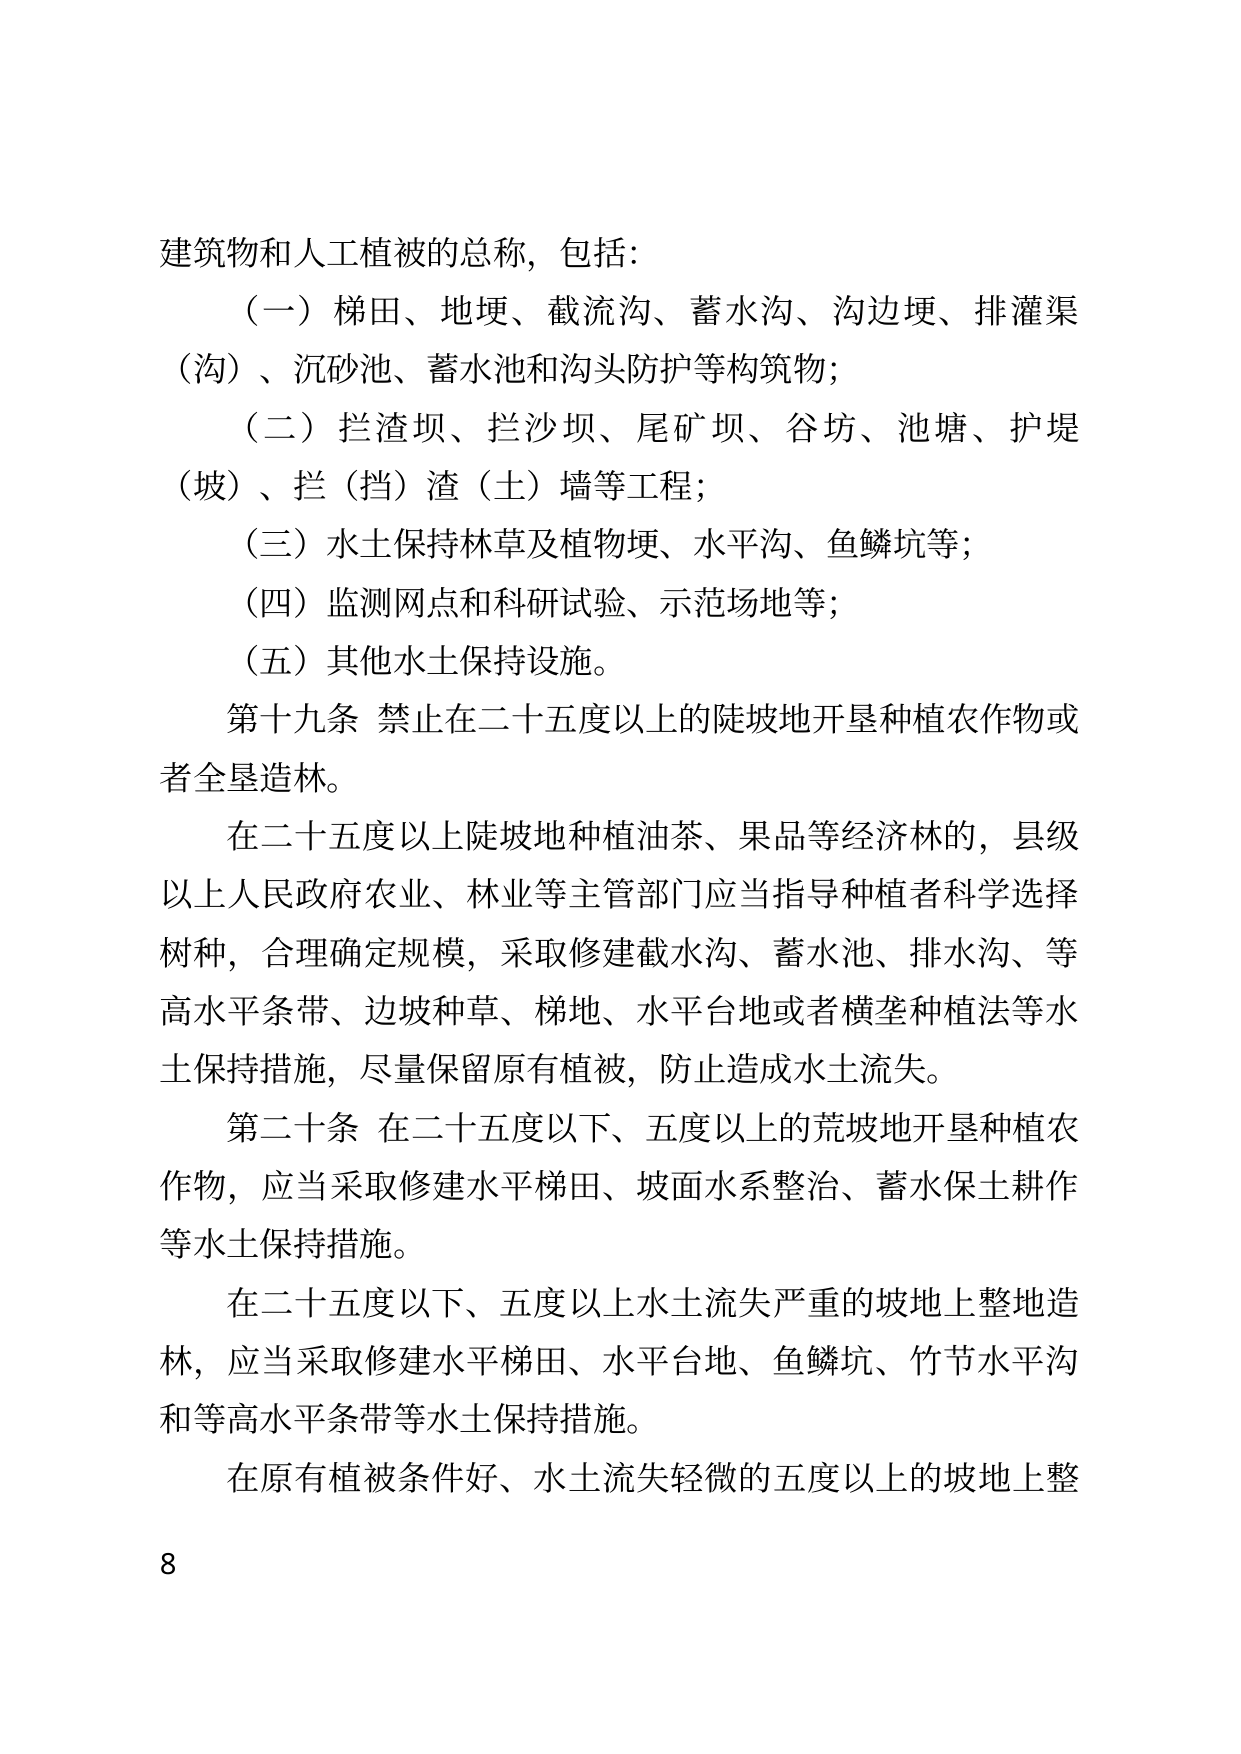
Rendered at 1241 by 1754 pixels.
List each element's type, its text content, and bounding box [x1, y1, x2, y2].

text 第十九条 禁止在二十五度以上的陡坡地开垦种植农作物或者全垦造林。 [159, 685, 1081, 802]
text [159, 1443, 1081, 1502]
text 在二十五度以上陡坡地种植油茶、果品等经济林的，县级以上人民政府农业、林业等主管部门应当指导种植者科学选择树种，合理确定规模，采取修建截水沟、蓄水池、排水沟、等高水平条带、边坡种草、梯地、水平台地或者横垄种植法等水土保持措施，尽量保留原有植被，防止造成水土流失。 [159, 802, 1081, 1093]
text 第二十条 在二十五度以下、五度以上的荒坡地开垦种植农作物，应当采取修建水平梯田、坡面水系整治、蓄水保土耕作等水土保持措施。 [159, 1093, 1081, 1268]
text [159, 218, 1081, 277]
text （二）拦渣坝、拦沙坝、尾矿坝、谷坊、池塘、护堤（坡）、拦（挡）渣（土）墙等工程； [159, 393, 1081, 510]
text （四）监测网点和科研试验、示范场地等； [159, 568, 1081, 627]
text 在二十五度以下、五度以上水土流失严重的坡地上整地造林，应当采取修建水平梯田、水平台地、鱼鳞坑、竹节水平沟和等高水平条带等水土保持措施。 [159, 1268, 1081, 1443]
text （三）水土保持林草及植物埂、水平沟、鱼鳞坑等； [159, 510, 1081, 568]
text （一）梯田、地埂、截流沟、蓄水沟、沟边埂、排灌渠（沟）、沉砂池、蓄水池和沟头防护等构筑物； [159, 277, 1081, 393]
text （五）其他水土保持设施。 [159, 627, 1081, 685]
